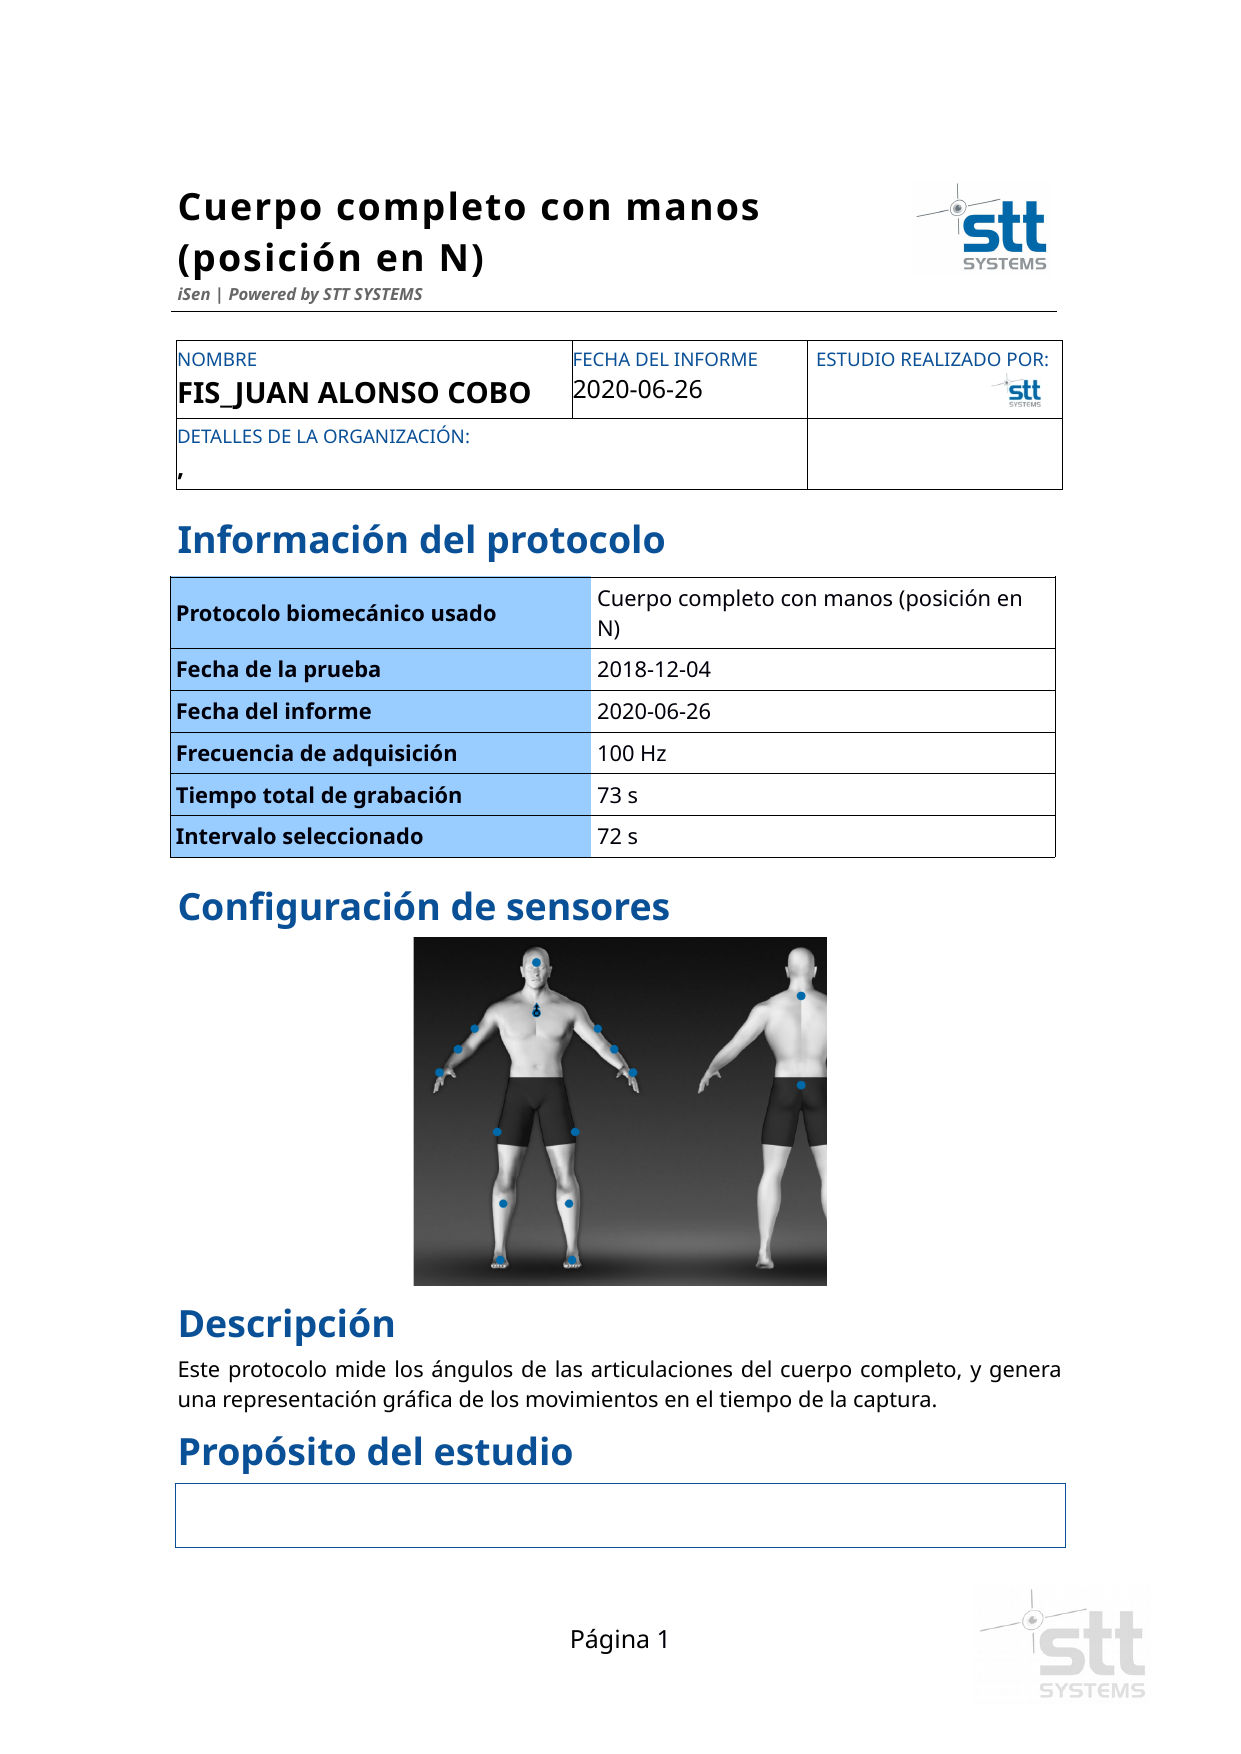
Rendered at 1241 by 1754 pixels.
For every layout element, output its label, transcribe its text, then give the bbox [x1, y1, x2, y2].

table_cell [808, 419, 1062, 489]
subtitle Descripción [177, 1297, 1063, 1348]
table_header FECHA DEL INFORME 2020-06-26 [573, 341, 807, 417]
subtitle Información del protocolo [177, 514, 1063, 565]
table_header NOMBRE FIS_JUAN ALONSO COBO [177, 341, 572, 417]
table_cell DETALLES DE LA ORGANIZACIÓN: , [177, 419, 807, 489]
table_cell 2018-12-04 [591, 649, 1055, 690]
table_cell 73 s [591, 774, 1055, 815]
table_cell Fecha del informe [171, 691, 591, 732]
table_cell 100 Hz [591, 733, 1055, 773]
table_header Cuerpo completo con manos (posición en N) [591, 578, 1055, 648]
table_cell Tiempo total de grabación [171, 774, 591, 815]
table_cell Frecuencia de adquisición [171, 733, 591, 773]
picture [911, 180, 1052, 277]
picture [413, 937, 827, 1286]
table_cell 2020-06-26 [591, 691, 1055, 732]
picture [972, 1583, 1152, 1705]
table_cell 72 s [591, 816, 1055, 857]
table_header Protocolo biomecánico usado [171, 578, 591, 648]
text Este protocolo mide los ángulos de las articulaciones del cuerpo completo, y genera una representación gráfica de los movimientos en el tiempo de la captura. [177, 1354, 1063, 1414]
subtitle Propósito del estudio [177, 1425, 1063, 1476]
table_header ESTUDIO REALIZADO POR: [808, 341, 1062, 417]
subtitle Configuración de sensores [177, 880, 1063, 931]
table_cell Intervalo seleccionado [171, 816, 591, 857]
picture [822, 372, 1043, 409]
table_cell Fecha de la prueba [171, 649, 591, 690]
